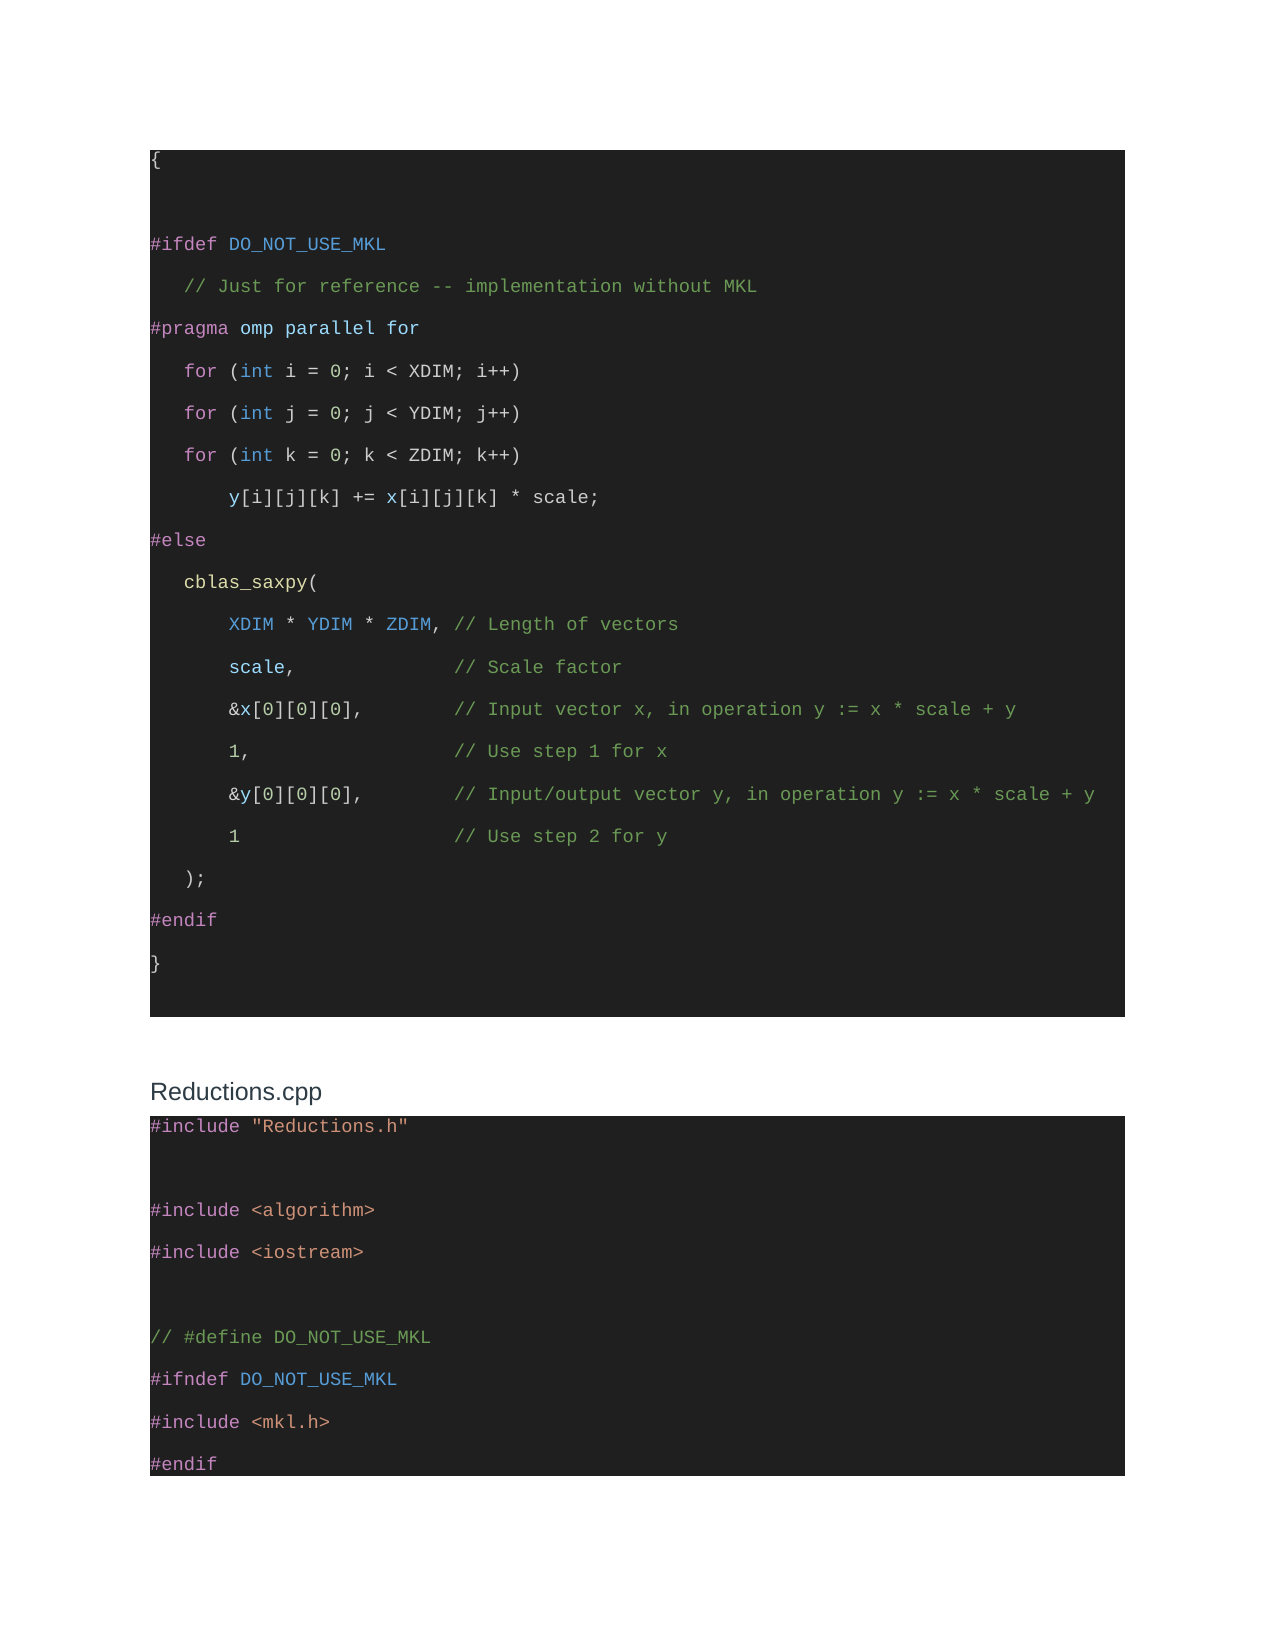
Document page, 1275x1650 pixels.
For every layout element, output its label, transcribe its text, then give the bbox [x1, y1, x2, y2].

text scale, // Scale factor [150, 657, 1125, 679]
text } [150, 953, 1125, 975]
text // Just for reference -- implementation without MKL [150, 277, 1125, 298]
text #include "Reductions.h" [150, 1116, 1125, 1138]
text // #define DO_NOT_USE_MKL [150, 1328, 1125, 1349]
text #endif [150, 911, 1125, 932]
text for (int i = 0; i < XDIM; i++) [150, 361, 1125, 383]
text &y[0][0][0], // Input/output vector y, in operation y := x * scale + y [150, 784, 1125, 806]
text #pragma omp parallel for [150, 319, 1125, 340]
text #ifndef DO_NOT_USE_MKL [150, 1370, 1125, 1391]
text 1, // Use step 1 for x [150, 742, 1125, 763]
text for (int k = 0; k < ZDIM; k++) [150, 446, 1125, 467]
text #ifdef DO_NOT_USE_MKL [150, 234, 1125, 256]
text #include <mkl.h> [150, 1412, 1125, 1434]
text #endif [150, 1455, 1125, 1476]
text 1 // Use step 2 for y [150, 827, 1125, 848]
text ); [150, 869, 1125, 890]
text &x[0][0][0], // Input vector x, in operation y := x * scale + y [150, 700, 1125, 721]
text XDIM * YDIM * ZDIM, // Length of vectors [150, 615, 1125, 636]
text { [150, 150, 1125, 171]
text y[i][j][k] += x[i][j][k] * scale; [150, 488, 1125, 509]
text #include <algorithm> [150, 1201, 1125, 1222]
text Reductions.cpp [150, 1077, 1125, 1106]
text #include <iostream> [150, 1243, 1125, 1264]
text for (int j = 0; j < YDIM; j++) [150, 404, 1125, 425]
text #else [150, 531, 1125, 552]
text cblas_saxpy( [150, 573, 1125, 594]
